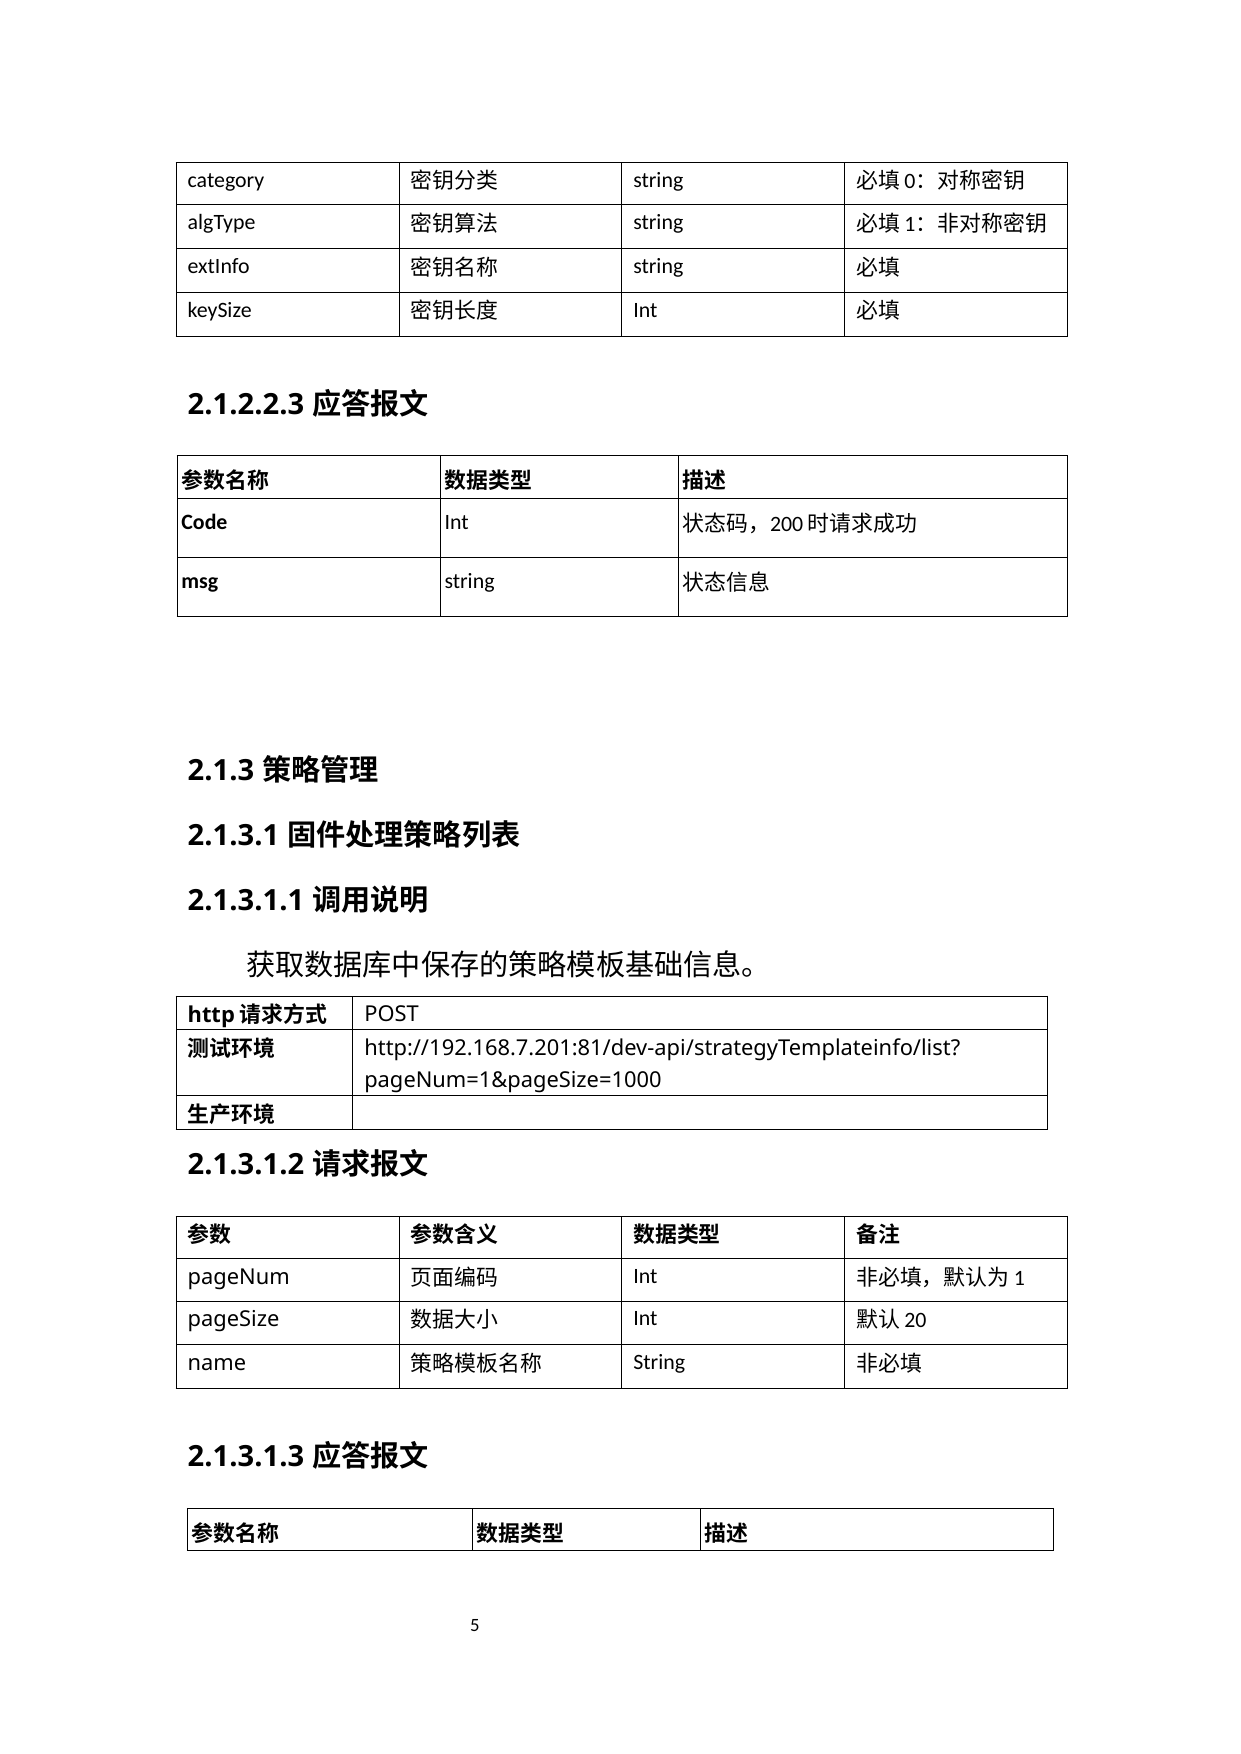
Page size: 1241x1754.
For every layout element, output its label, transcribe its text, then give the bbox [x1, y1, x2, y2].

table_cell 密钥名称 [400, 249, 621, 292]
table_header POST [353, 997, 1047, 1029]
table_cell 必填1：非对称密钥 [845, 205, 1067, 248]
table_cell string [622, 205, 844, 248]
subtitle 调用说明 [187, 866, 1053, 931]
table_cell Int [622, 1259, 844, 1301]
table_cell 必填 [845, 249, 1067, 292]
table_cell http://192.168.7.201:81/dev-api/strategyTemplateinfo/list?pageNum=1&pageSize=1000 [353, 1030, 1047, 1095]
subtitle 策略管理 [187, 736, 1053, 801]
table_cell 页面编码 [400, 1259, 621, 1301]
table_cell 必填0：对称密钥 [845, 163, 1067, 204]
subtitle 应答报文 [187, 369, 1053, 434]
table_cell extInfo [177, 249, 399, 292]
subtitle 应答报文 [187, 1422, 1053, 1487]
table_cell 策略模板名称 [400, 1345, 621, 1388]
table_cell 密钥长度 [400, 293, 621, 336]
table_cell 默认20 [845, 1302, 1067, 1344]
table_cell msg [178, 558, 440, 616]
table_cell 测试环境 [177, 1030, 352, 1095]
table_header 备注 [845, 1217, 1067, 1258]
table_cell String [622, 1345, 844, 1388]
table_header 描述 [701, 1509, 1053, 1550]
subtitle 固件处理策略列表 [187, 801, 1053, 866]
text 获取数据库中保存的策略模板基础信息。 [187, 931, 1053, 996]
table_cell 状态信息 [679, 558, 1067, 616]
table_cell 生产环境 [177, 1096, 352, 1129]
table_cell name [177, 1345, 399, 1388]
table_cell [353, 1096, 1047, 1129]
table_header 数据类型 [473, 1509, 700, 1550]
subtitle 请求报文 [187, 1130, 1053, 1195]
table_cell Int [622, 1302, 844, 1344]
table_cell 密钥分类 [400, 163, 621, 204]
table_cell 非必填，默认为1 [845, 1259, 1067, 1301]
table_header 描述 [679, 456, 1067, 498]
table_cell category [177, 163, 399, 204]
table_cell keySize [177, 293, 399, 336]
table_cell Code [178, 499, 440, 557]
table_cell 状态码，200时请求成功 [679, 499, 1067, 557]
table_header 参数名称 [188, 1509, 472, 1550]
table_cell 非必填 [845, 1345, 1067, 1388]
table_cell pageSize [177, 1302, 399, 1344]
table_cell 密钥算法 [400, 205, 621, 248]
table_header http请求方式 [177, 997, 352, 1029]
table_cell Int [622, 293, 844, 336]
table_header 数据类型 [441, 456, 678, 498]
table_cell string [441, 558, 678, 616]
table_cell pageNum [177, 1259, 399, 1301]
table_header 数据类型 [622, 1217, 844, 1258]
table_header 参数 [177, 1217, 399, 1258]
table_header 参数含义 [400, 1217, 621, 1258]
table_cell string [622, 163, 844, 204]
table_cell string [622, 249, 844, 292]
table_header 参数名称 [178, 456, 440, 498]
table_cell 数据大小 [400, 1302, 621, 1344]
table_cell Int [441, 499, 678, 557]
table_cell algType [177, 205, 399, 248]
table_cell 必填 [845, 293, 1067, 336]
